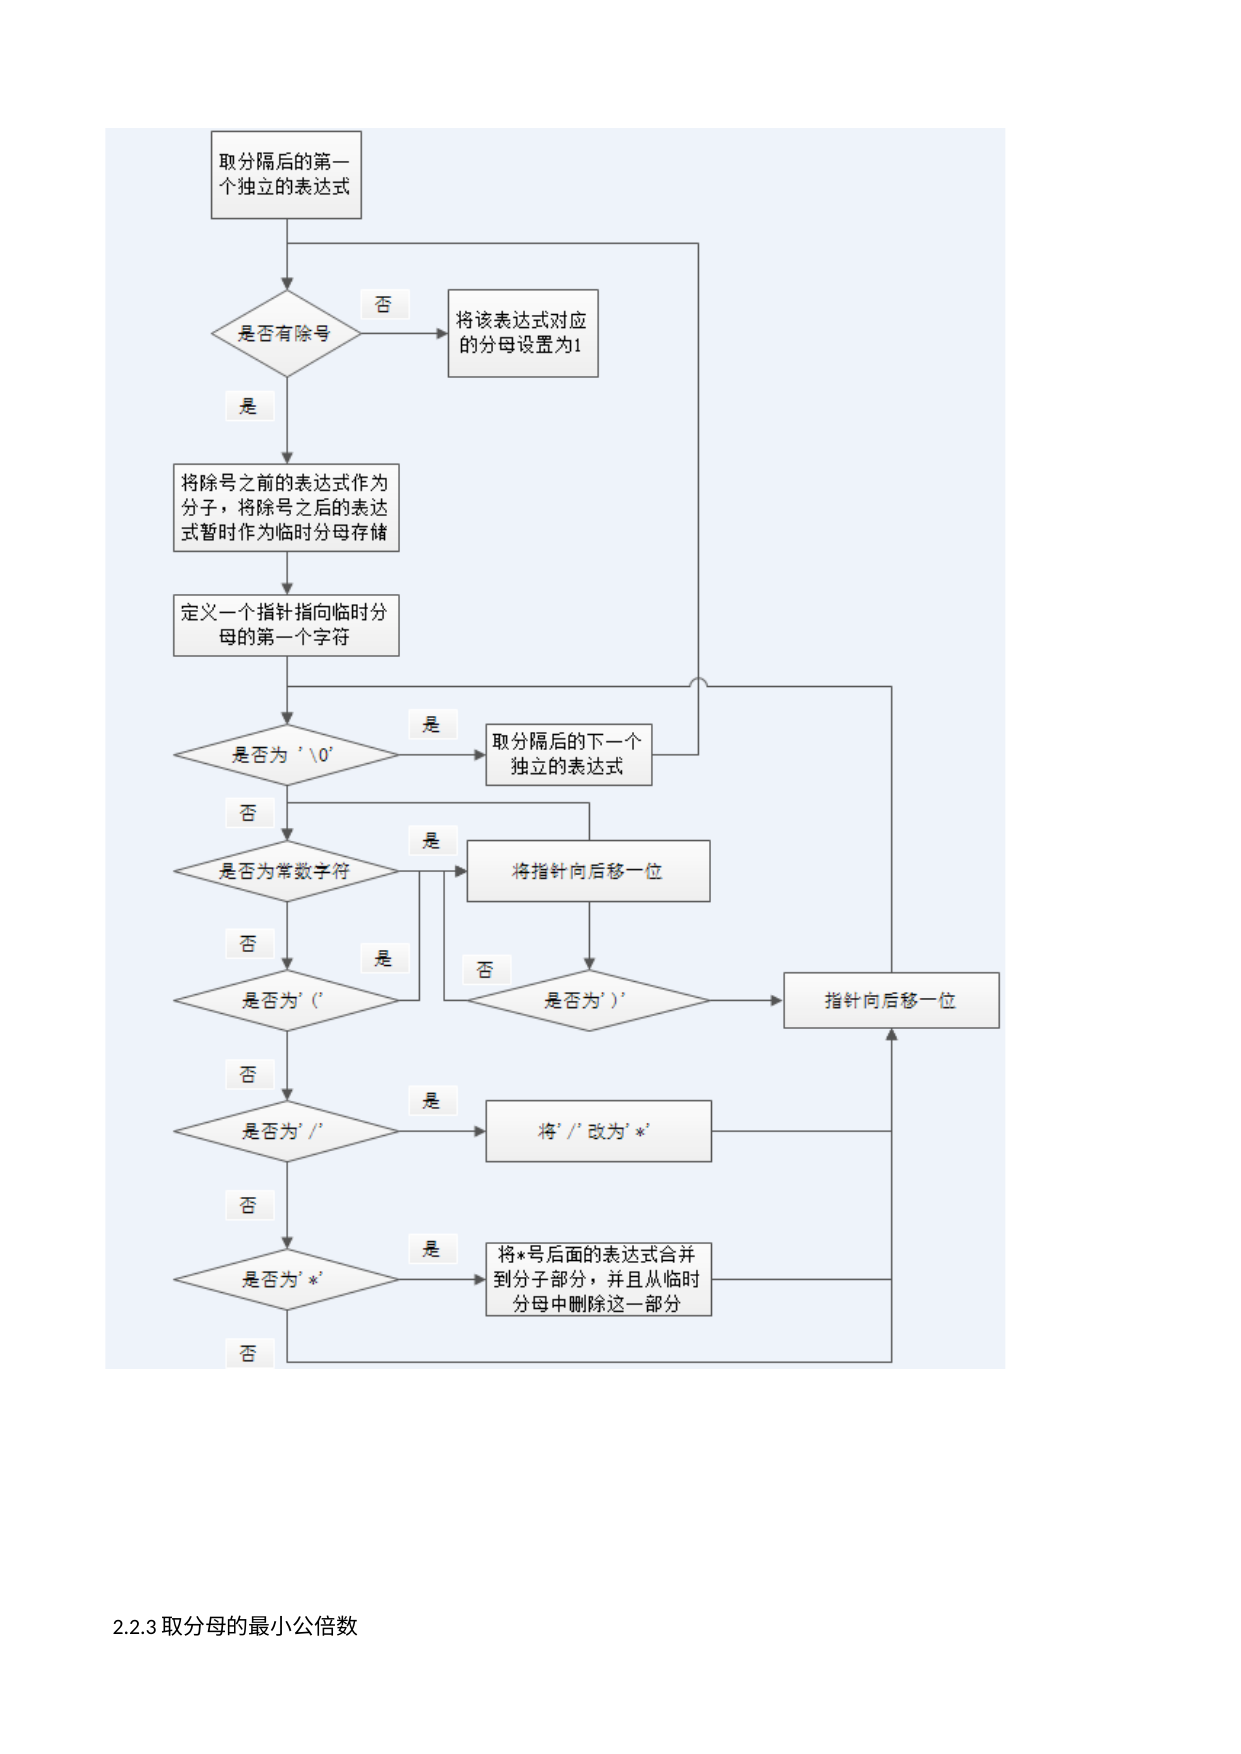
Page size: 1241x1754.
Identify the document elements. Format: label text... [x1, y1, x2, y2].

text 2.2.3取分母的最小公倍数 [112, 1608, 1128, 1641]
picture [105, 128, 1006, 1369]
